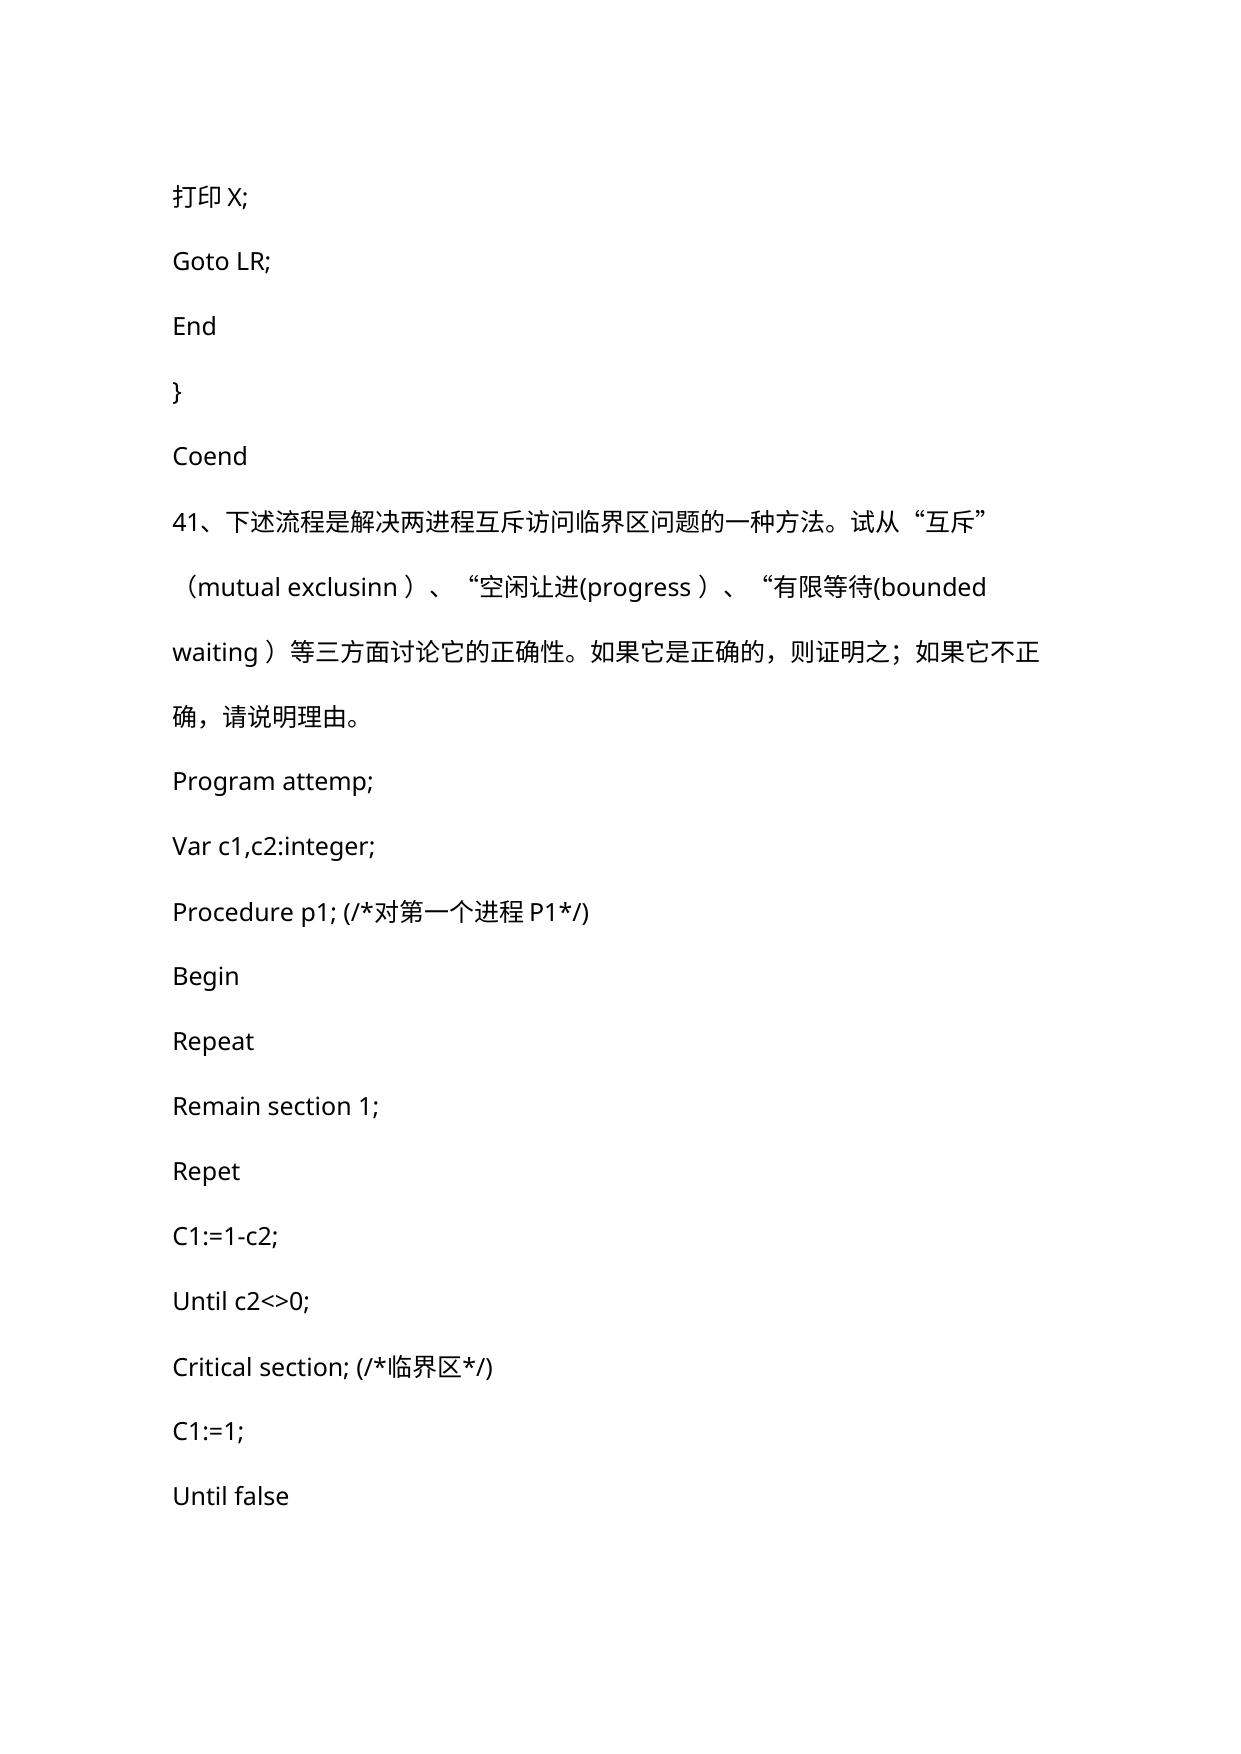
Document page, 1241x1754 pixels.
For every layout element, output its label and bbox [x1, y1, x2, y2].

table_cell [170, 162, 1070, 1530]
